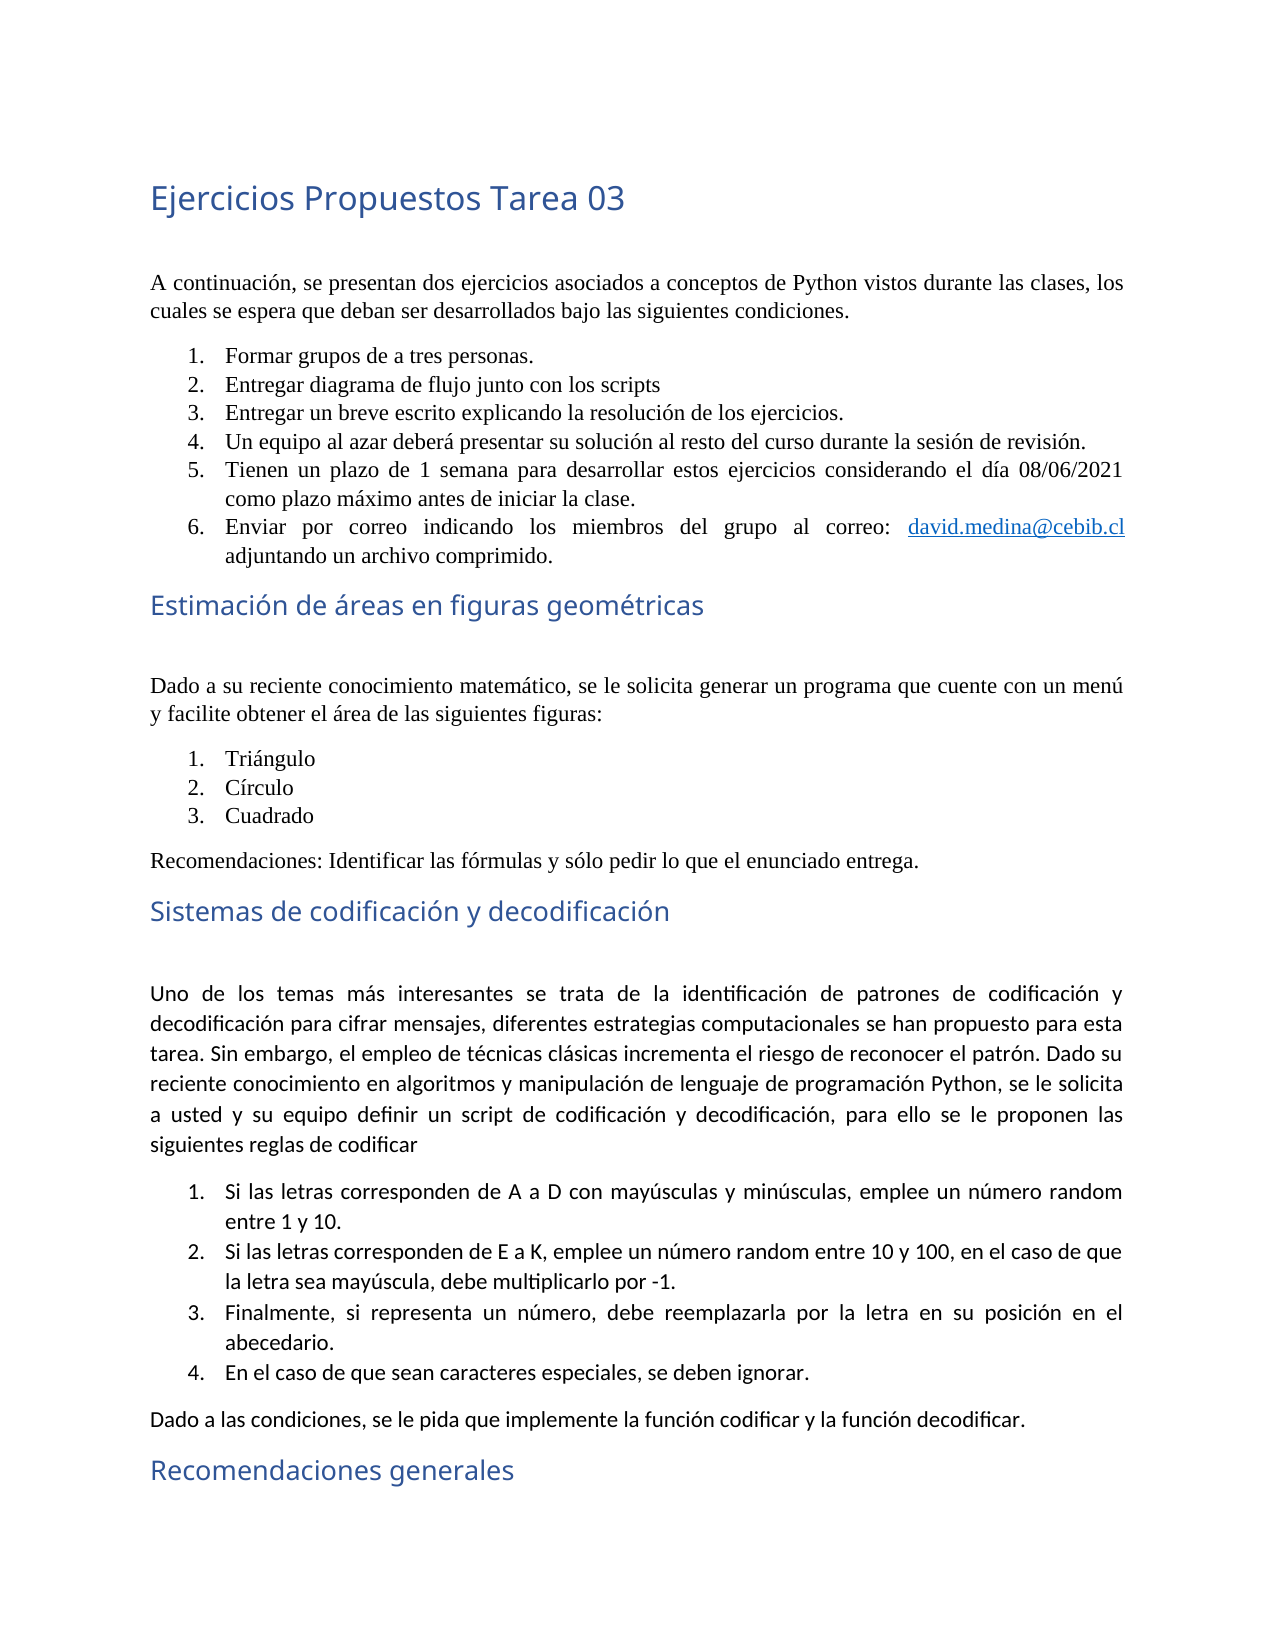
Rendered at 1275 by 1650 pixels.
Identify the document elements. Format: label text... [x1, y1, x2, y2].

list Finalmente, si representa un número, debe reemplazarla por la letra en su posición en el abecedario. [187, 1298, 1125, 1356]
text Dado a las condiciones, se le pida que implemente la función codificar y la función decodificar. [150, 1405, 1125, 1433]
list Entregar diagrama de flujo junto con los scripts [187, 371, 1125, 397]
list Si las letras corresponden de A a D con mayúsculas y minúsculas, emplee un número random entre 1 y 10. [187, 1177, 1125, 1235]
list Enviar por correo indicando los miembros del grupo al correo: david.medina@cebib.cl adjuntando un archivo comprimido. [187, 513, 1125, 568]
list Un equipo al azar deberá presentar su solución al resto del curso durante la sesión de revisión. [187, 428, 1125, 454]
list Entregar un breve escrito explicando la resolución de los ejercicios. [187, 399, 1125, 426]
list Formar grupos de a tres personas. [187, 343, 1125, 369]
subtitle Estimación de áreas en figuras geométricas [150, 587, 1125, 624]
list Si las letras corresponden de E a K, emplee un número random entre 10 y 100, en el caso de que la letra sea mayúscula, debe multiplicarlo por -1. [187, 1237, 1125, 1296]
text Recomendaciones: Identificar las fórmulas y sólo pedir lo que el enunciado entrega. [150, 847, 1125, 873]
text Uno de los temas más interesantes se trata de la identificación de patrones de codificación y decodificación para cifrar mensajes, diferentes estrategias computacionales se han propuesto para esta tarea. Sin embargo, el empleo de técnicas clásicas incrementa el riesgo de reconocer el patrón. Dado su reciente conocimiento en algoritmos y manipulación de lenguaje de programación Python, se le solicita a usted y su equipo definir un script de codificación y decodificación, para ello se le proponen las siguientes reglas de codificar [150, 979, 1125, 1158]
subtitle Recomendaciones generales [150, 1452, 1125, 1489]
text A continuación, se presentan dos ejercicios asociados a conceptos de Python vistos durante las clases, los cuales se espera que deban ser desarrollados bajo las siguientes condiciones. [150, 269, 1125, 324]
subtitle Ejercicios Propuestos Tarea 03 [150, 175, 1125, 220]
list Cuadrado [187, 802, 1125, 828]
list Círculo [187, 774, 1125, 800]
list En el caso de que sean caracteres especiales, se deben ignorar. [187, 1358, 1125, 1386]
list Tienen un plazo de 1 semana para desarrollar estos ejercicios considerando el día 08/06/2021 como plazo máximo antes de iniciar la clase. [187, 456, 1125, 511]
list Triángulo [187, 745, 1125, 772]
subtitle Sistemas de codificación y decodificación [150, 892, 1125, 929]
text Dado a su reciente conocimiento matemático, se le solicita generar un programa que cuente con un menú y facilite obtener el área de las siguientes figuras: [150, 672, 1125, 726]
